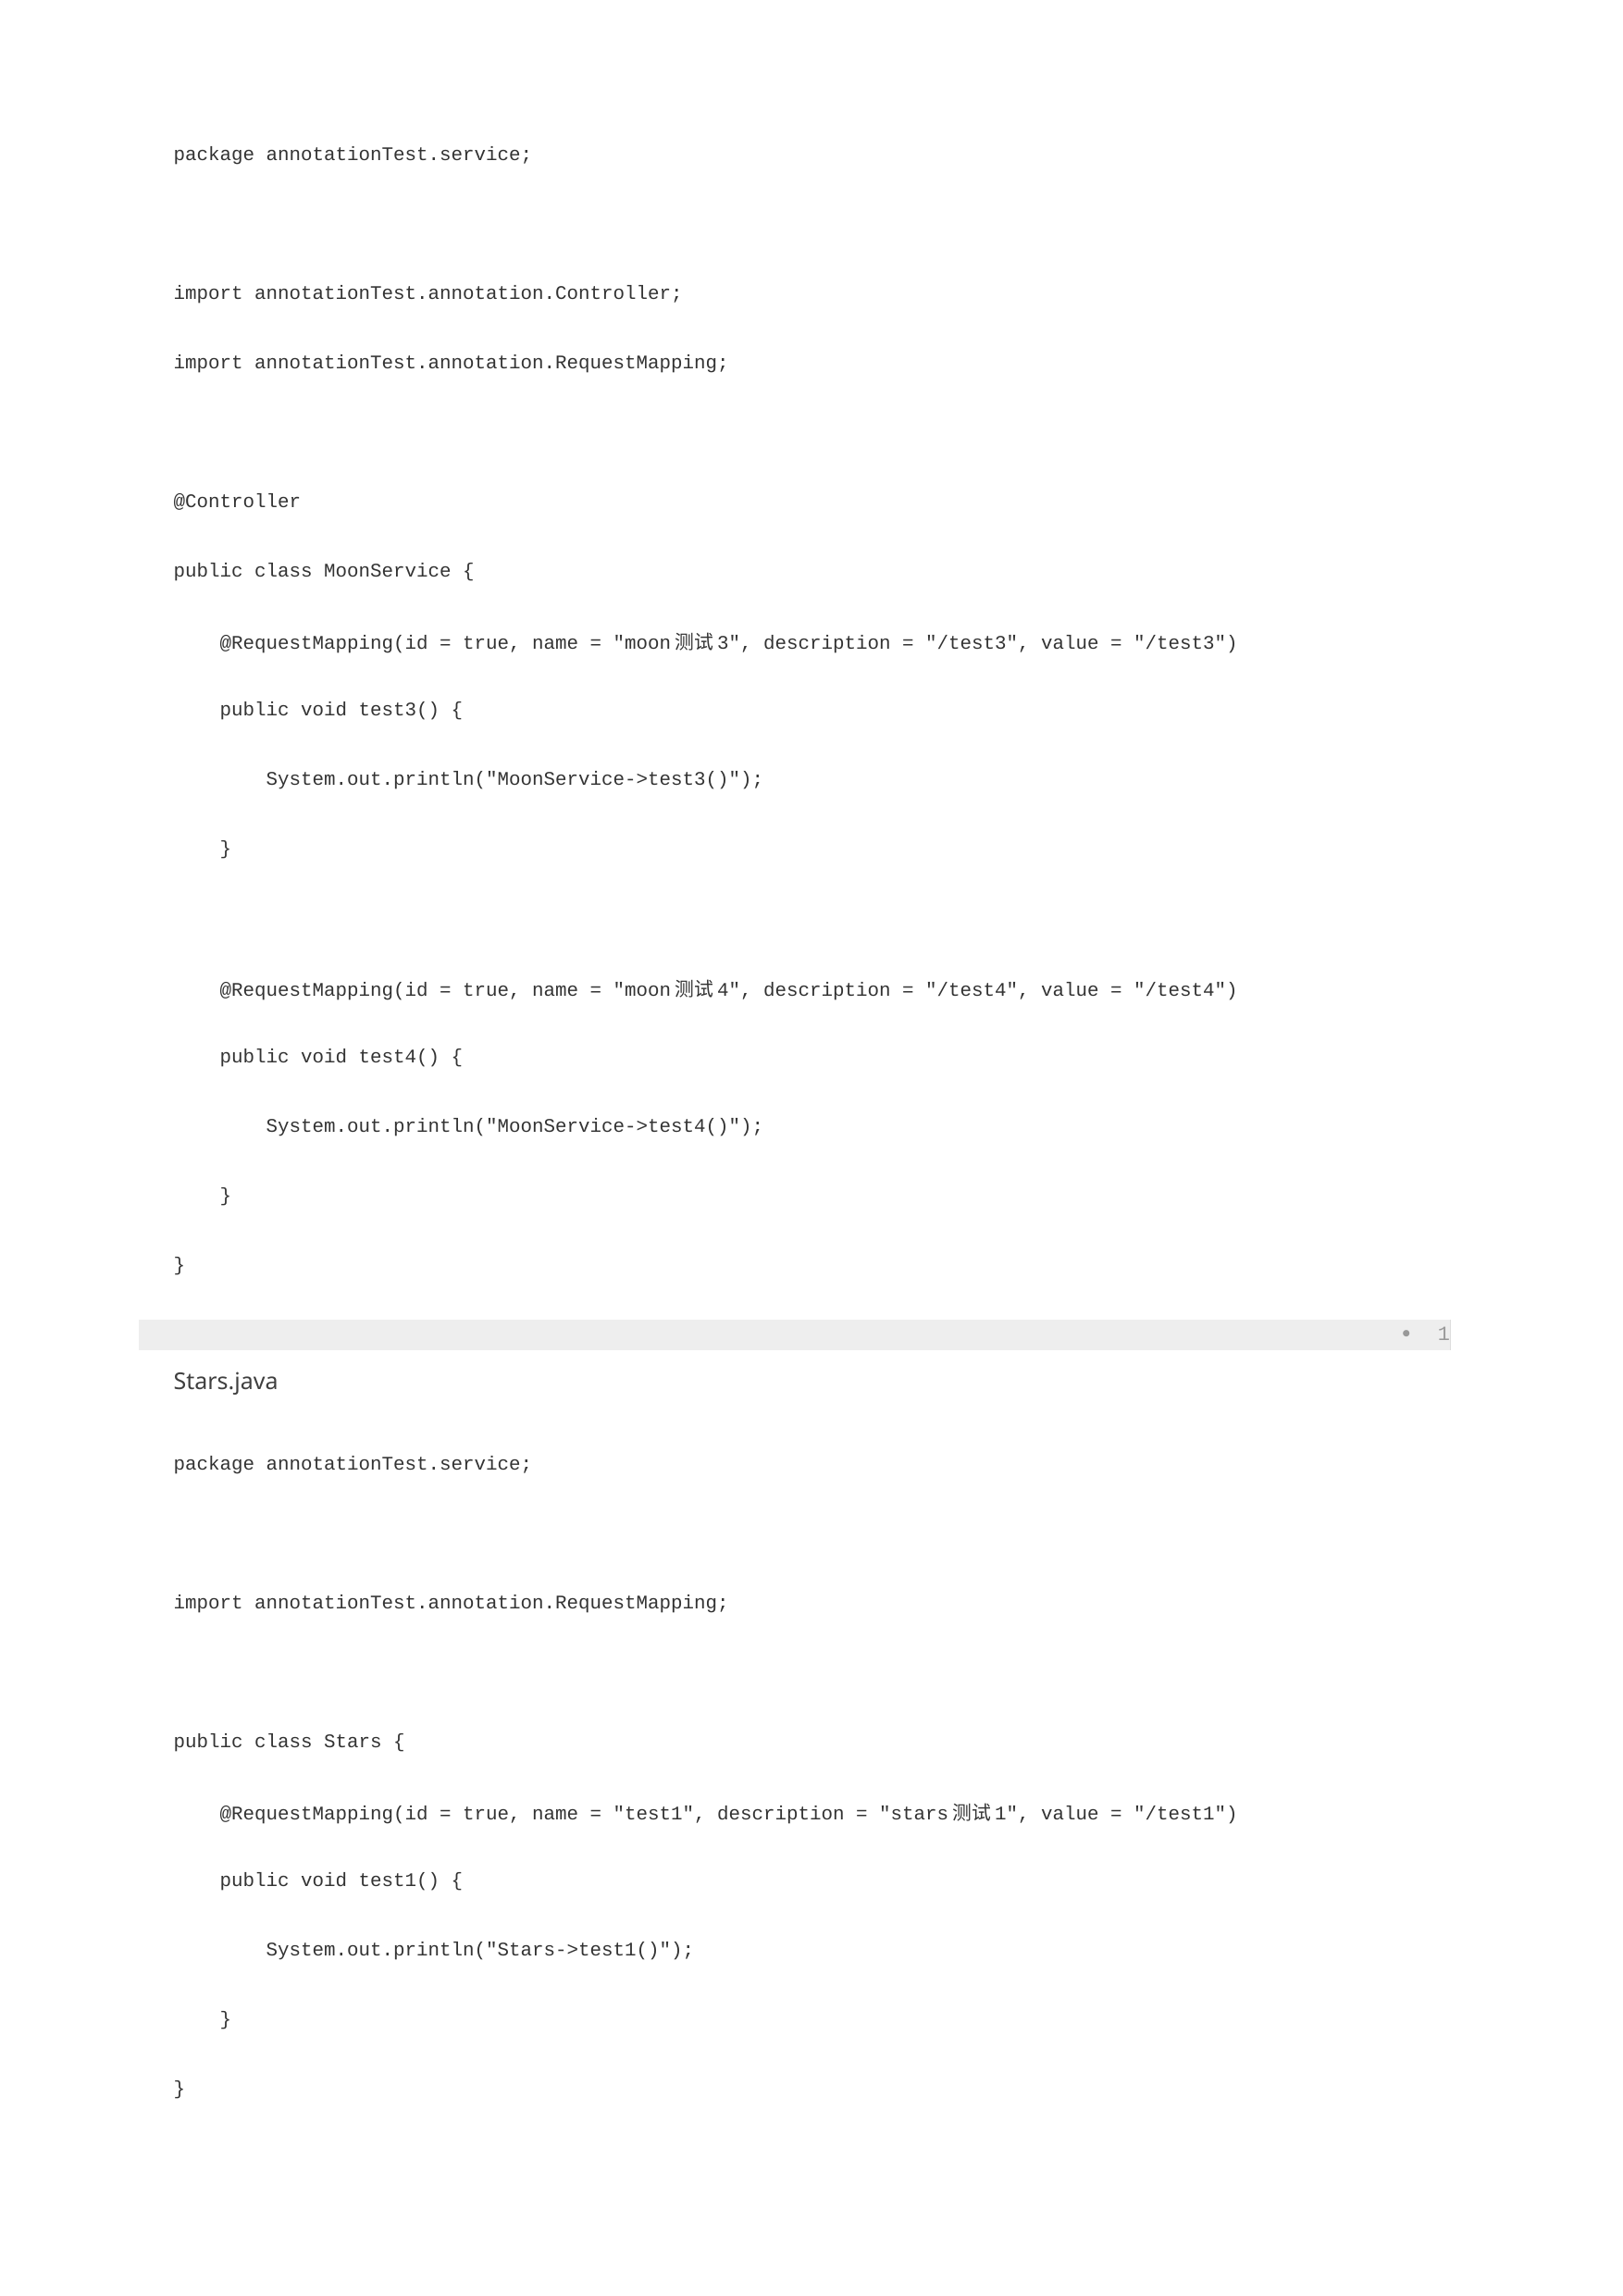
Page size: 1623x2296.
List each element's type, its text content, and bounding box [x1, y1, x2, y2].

text Stars.java [173, 1350, 1449, 1410]
text } [173, 2004, 1449, 2035]
text package annotationTest.service; [173, 140, 1449, 170]
text } [173, 1181, 1449, 1211]
text } [173, 1250, 1449, 1281]
text System.out.println("Stars->test1()"); [173, 1935, 1449, 1966]
text import annotationTest.annotation.RequestMapping; [173, 348, 1449, 379]
text @RequestMapping(id = true, name = "moon测试4", description = "/test4", value = "/test4") [173, 973, 1449, 1003]
list 1 [139, 1320, 1450, 1350]
text import annotationTest.annotation.RequestMapping; [173, 1588, 1449, 1619]
text @Controller [173, 487, 1449, 517]
text import annotationTest.annotation.Controller; [173, 279, 1449, 309]
text public void test4() { [173, 1042, 1449, 1073]
text public void test3() { [173, 695, 1449, 726]
text public void test1() { [173, 1866, 1449, 1896]
text } [173, 834, 1449, 864]
text @RequestMapping(id = true, name = "moon测试3", description = "/test3", value = "/test3") [173, 626, 1449, 656]
text } [173, 2074, 1449, 2104]
text package annotationTest.service; [173, 1449, 1449, 1480]
text System.out.println("MoonService->test4()"); [173, 1111, 1449, 1142]
text public class Stars { [173, 1727, 1449, 1757]
text System.out.println("MoonService->test3()"); [173, 764, 1449, 795]
text public class MoonService { [173, 556, 1449, 587]
text @RequestMapping(id = true, name = "test1", description = "stars测试1", value = "/test1") [173, 1796, 1449, 1827]
